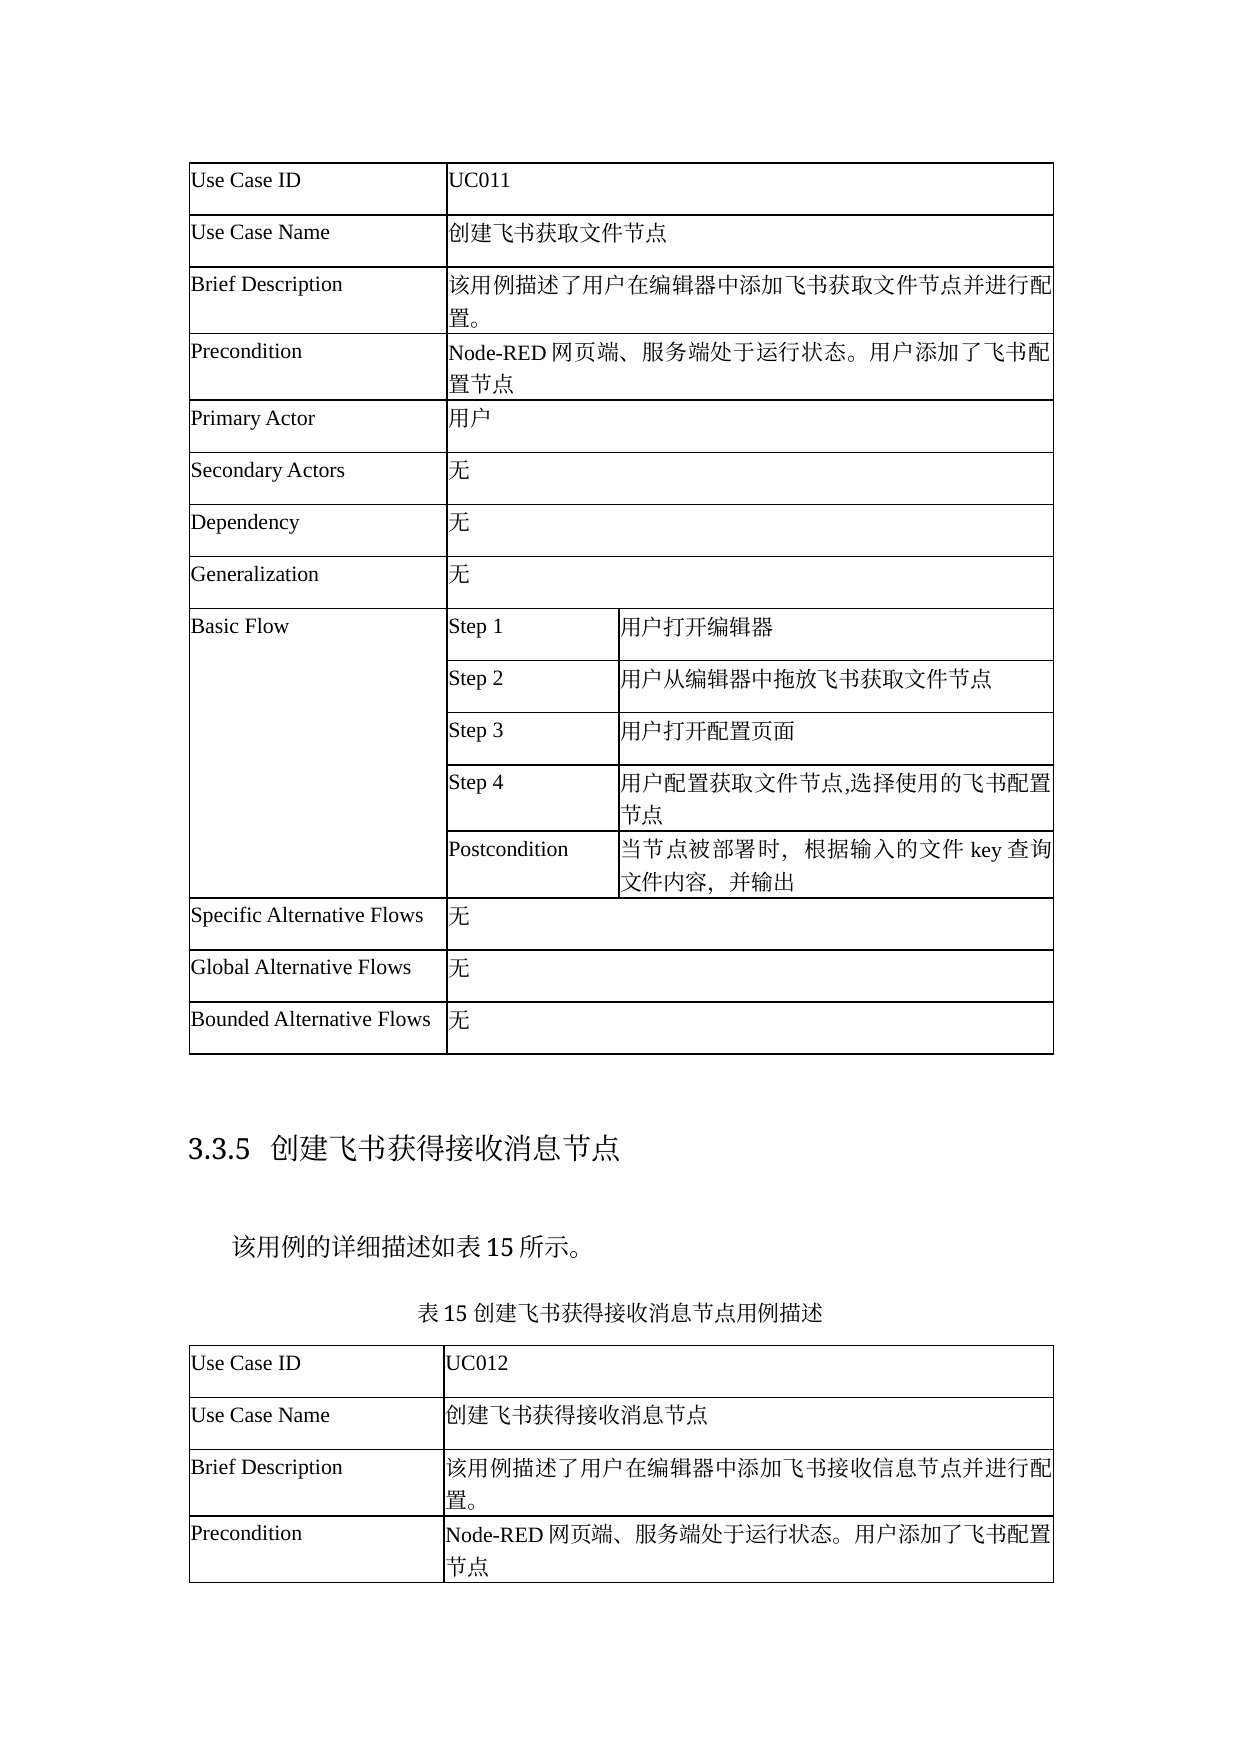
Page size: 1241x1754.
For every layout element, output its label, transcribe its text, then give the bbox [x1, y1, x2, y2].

table_cell Use Case Name [190, 216, 446, 266]
table_header UC011 [448, 164, 1053, 214]
table_cell Precondition [190, 334, 446, 399]
table_cell 该用例描述了用户在编辑器中添加飞书获取文件节点并进行配置。 [448, 268, 1053, 333]
table_cell Secondary Actors [190, 453, 446, 503]
table_cell 用户 [448, 401, 1053, 451]
text 该用例的详细描述如表15所示。 [187, 1213, 1053, 1278]
table_cell 无 [448, 899, 1053, 949]
table_cell 无 [448, 453, 1053, 503]
table_cell Step 1 [448, 609, 618, 660]
table_cell Generalization [190, 557, 446, 608]
table_cell 创建飞书获取文件节点 [448, 216, 1053, 266]
table_cell Basic Flow [190, 609, 446, 897]
table_cell Global Alternative Flows [190, 951, 446, 1001]
table_cell 无 [448, 557, 1053, 608]
table_cell 无 [448, 1003, 1053, 1053]
table_cell Primary Actor [190, 401, 446, 451]
table_cell Dependency [190, 505, 446, 556]
list 创建飞书获得接收消息节点 [187, 1115, 1053, 1180]
table_cell 创建飞书获得接收消息节点 [445, 1398, 1053, 1449]
table_header Use Case ID [190, 164, 446, 214]
table_header Use Case ID [190, 1346, 443, 1397]
table_cell Use Case Name [190, 1398, 443, 1449]
table_cell Postcondition [448, 832, 618, 897]
text 表15 创建飞书获得接收消息节点用例描述 [187, 1296, 1053, 1329]
table_cell 用户配置获取文件节点,选择使用的飞书配置节点 [620, 766, 1053, 830]
table_cell Node-RED网页端、服务端处于运行状态。用户添加了飞书配置节点 [448, 334, 1053, 399]
table_cell Bounded Alternative Flows [190, 1003, 446, 1053]
table_cell Step 2 [448, 661, 618, 712]
table_header UC012 [445, 1346, 1053, 1397]
table_cell 用户打开配置页面 [620, 713, 1053, 764]
table_cell 当节点被部署时，根据输入的文件key查询文件内容，并输出 [620, 832, 1053, 897]
table_cell Brief Description [190, 268, 446, 333]
table_cell Specific Alternative Flows [190, 899, 446, 949]
table_cell 用户从编辑器中拖放飞书获取文件节点 [620, 661, 1053, 712]
table_cell Precondition [190, 1517, 443, 1582]
table_cell Step 3 [448, 713, 618, 764]
table_cell 用户打开编辑器 [620, 609, 1053, 660]
table_cell Step 4 [448, 766, 618, 830]
table_cell Node-RED网页端、服务端处于运行状态。用户添加了飞书配置节点 [445, 1517, 1053, 1582]
table_cell 该用例描述了用户在编辑器中添加飞书接收信息节点并进行配置。 [445, 1450, 1053, 1515]
table_cell Brief Description [190, 1450, 443, 1515]
table_cell 无 [448, 505, 1053, 556]
table_cell 无 [448, 951, 1053, 1001]
